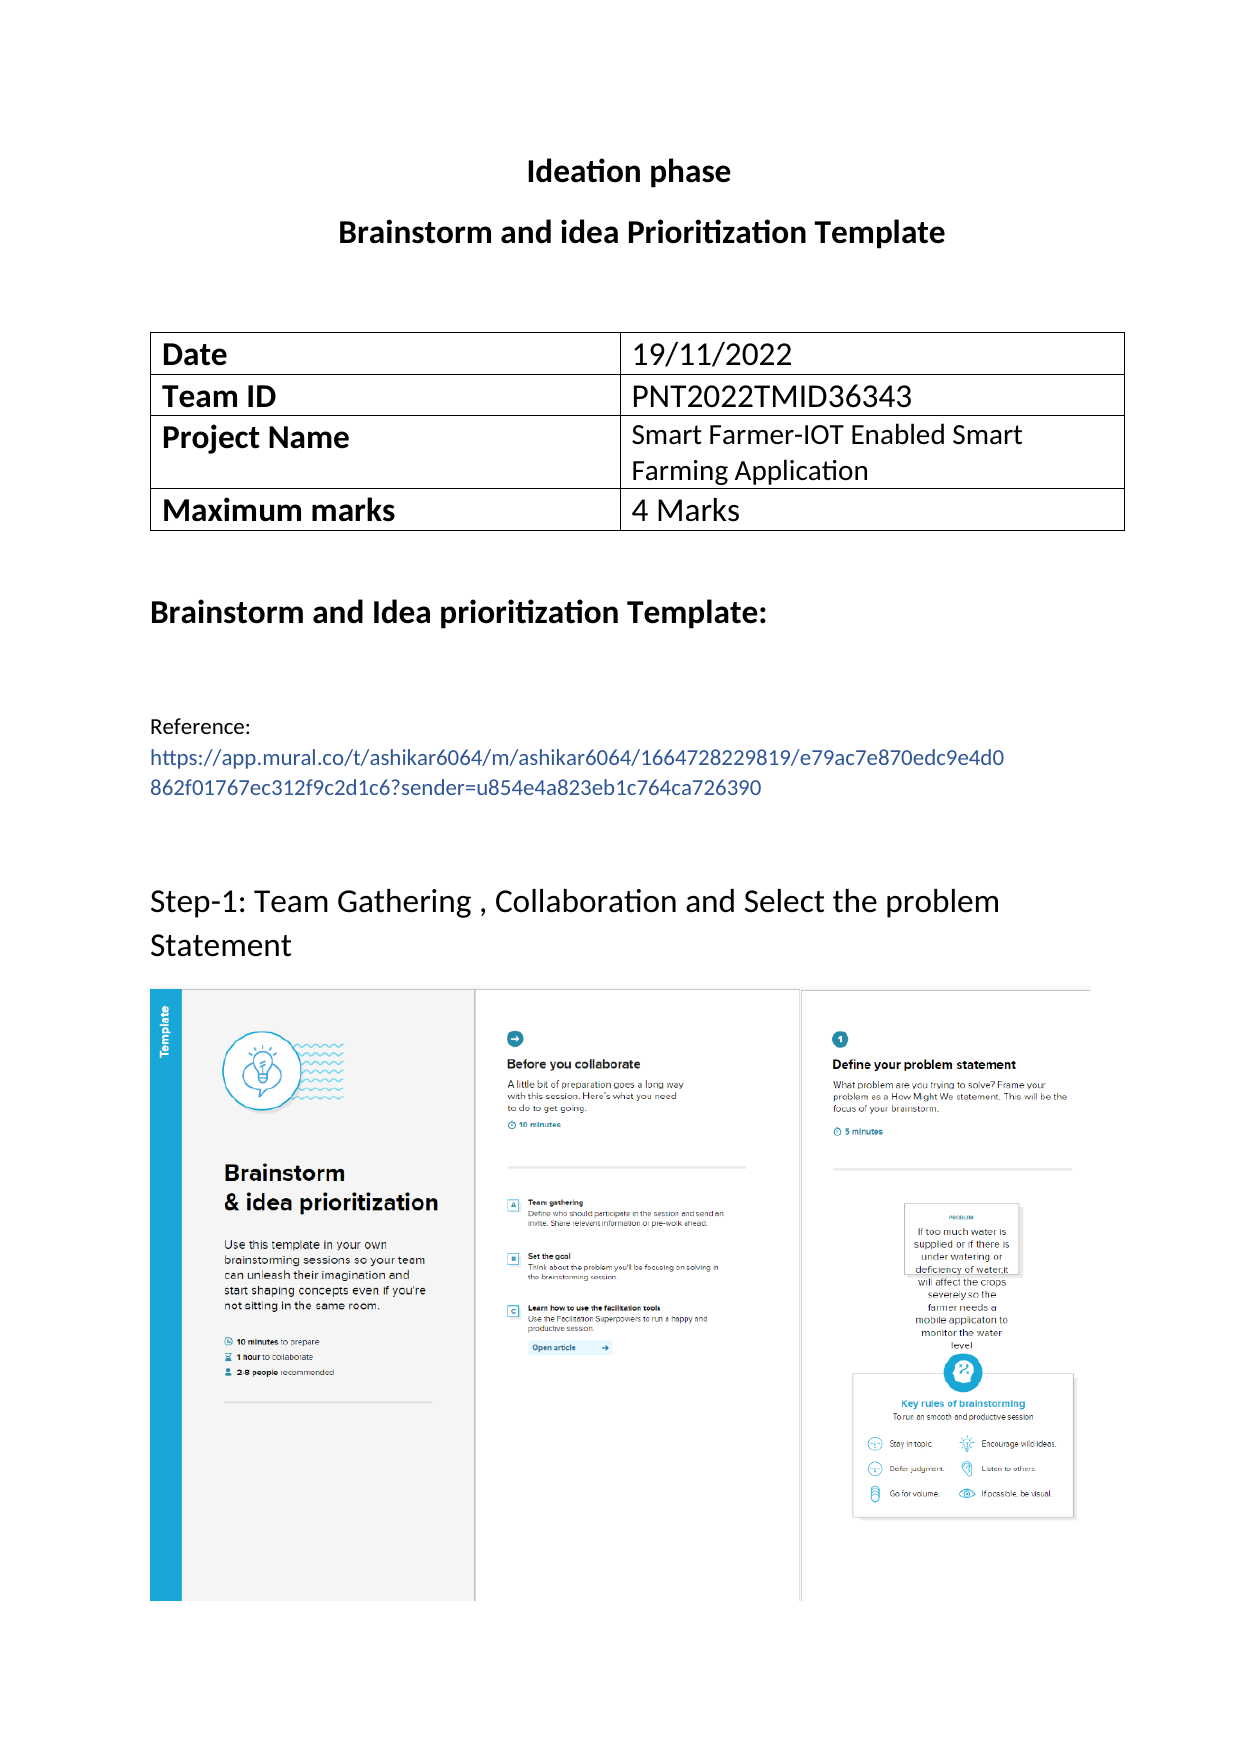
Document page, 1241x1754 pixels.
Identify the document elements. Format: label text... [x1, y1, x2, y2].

table_cell Team ID [151, 375, 620, 415]
text Brainstorm and idea Prioritization Template [150, 211, 1090, 251]
text Ideation phase [150, 150, 1090, 191]
text Reference: https://app.mural.co/t/ashikar6064/m/ashikar6064/1664728229819/e79ac7e870edc9e4d0 862f01767ec312f9c2d1c6?sender=u854e4a823eb1c764ca726390 [150, 712, 1090, 801]
table_header Date [151, 333, 620, 374]
table_cell PNT2022TMID36343 [621, 375, 1124, 415]
picture [150, 985, 1091, 1601]
table_cell Maximum marks [151, 489, 620, 529]
text Step-1: Team Gathering , Collaboration and Select the problem Statement [150, 880, 1090, 965]
table_header 19/11/2022 [621, 333, 1124, 374]
table_cell 4 Marks [621, 489, 1124, 529]
table_cell Project Name [151, 416, 620, 488]
text Brainstorm and Idea prioritization Template: [150, 591, 1090, 632]
table_cell Smart Farmer-IOT Enabled Smart Farming Application [621, 416, 1124, 488]
